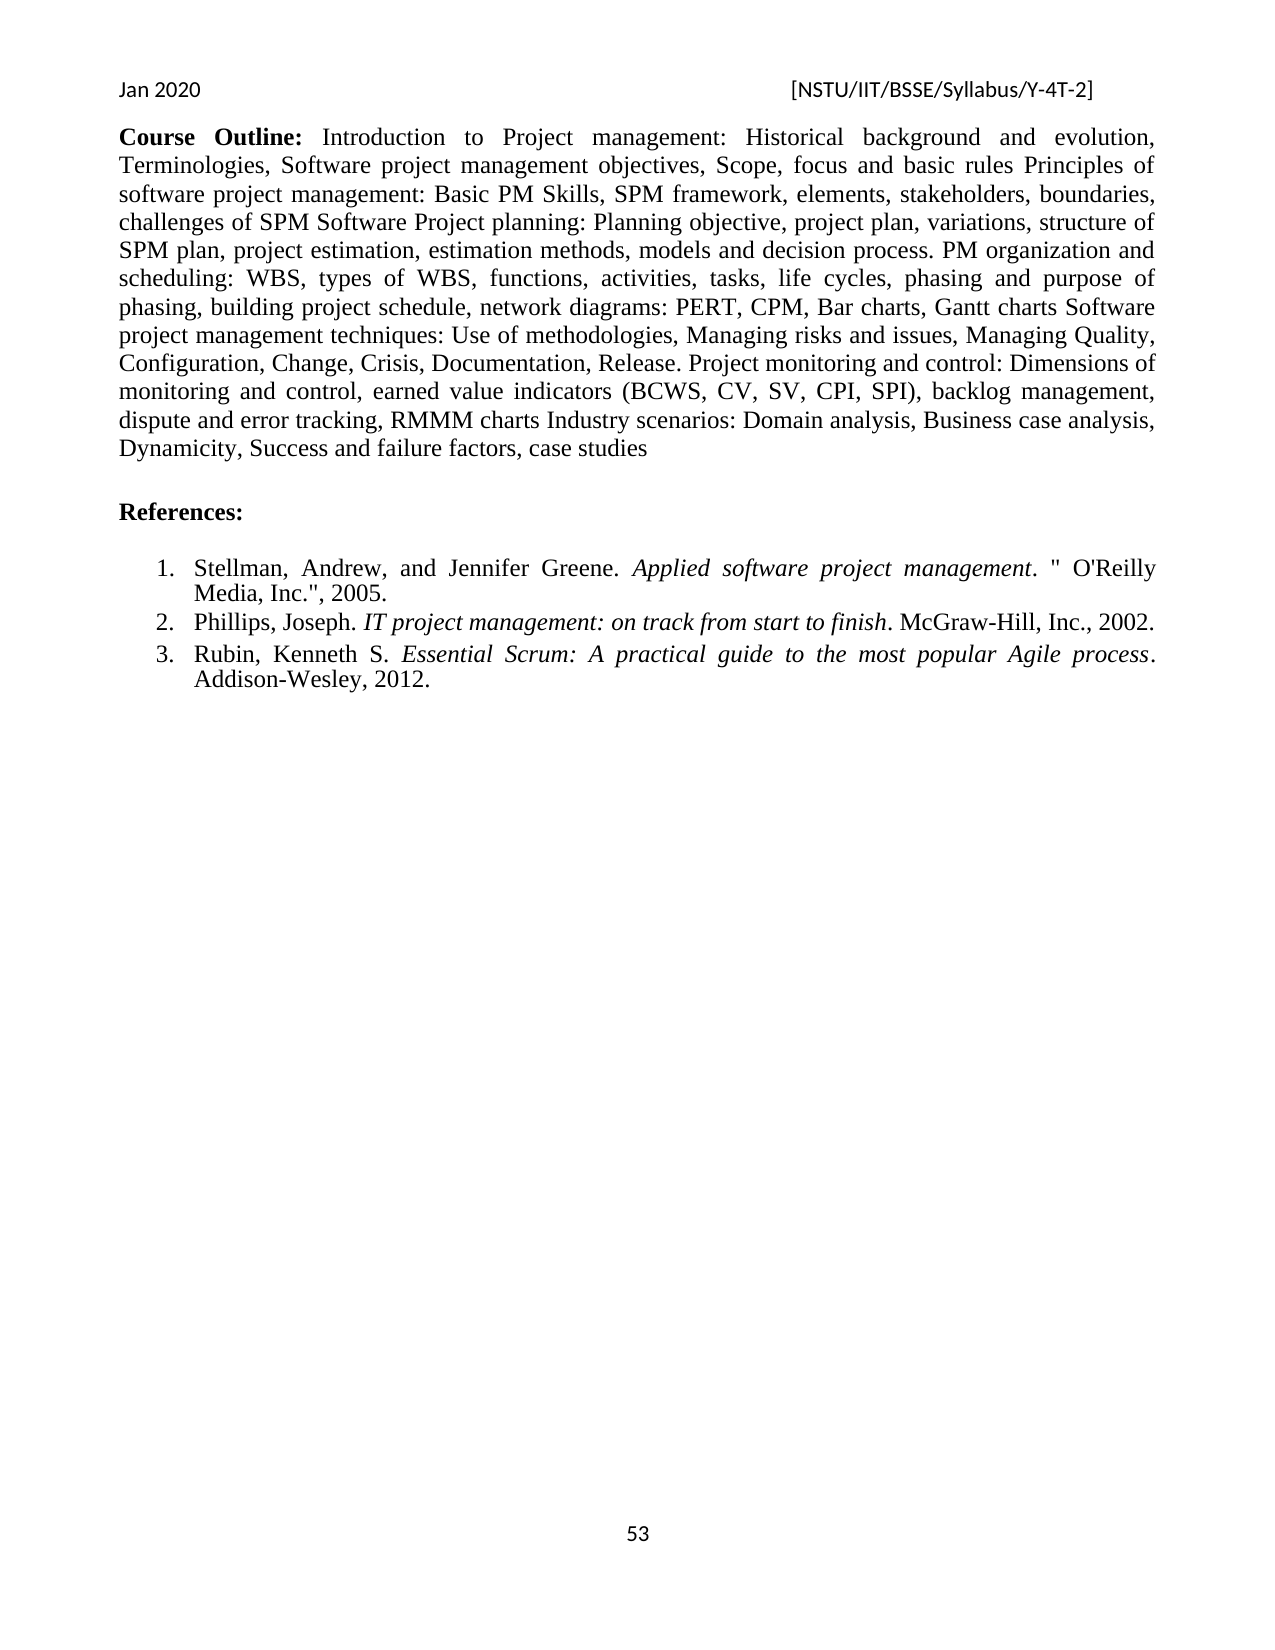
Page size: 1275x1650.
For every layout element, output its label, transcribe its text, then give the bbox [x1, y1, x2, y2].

list Phillips, Joseph. IT project management: on track from start to finish. McGraw-Hill, Inc., 2002. [156, 607, 1156, 636]
list Rubin, Kenneth S. Essential Scrum: A practical guide to the most popular Agile process. Addison-Wesley, 2012. [156, 642, 1156, 693]
text References: [119, 497, 1156, 525]
list Stellman, Andrew, and Jennifer Greene. Applied software project management. " O'Reilly Media, Inc.", 2005. [156, 556, 1156, 607]
